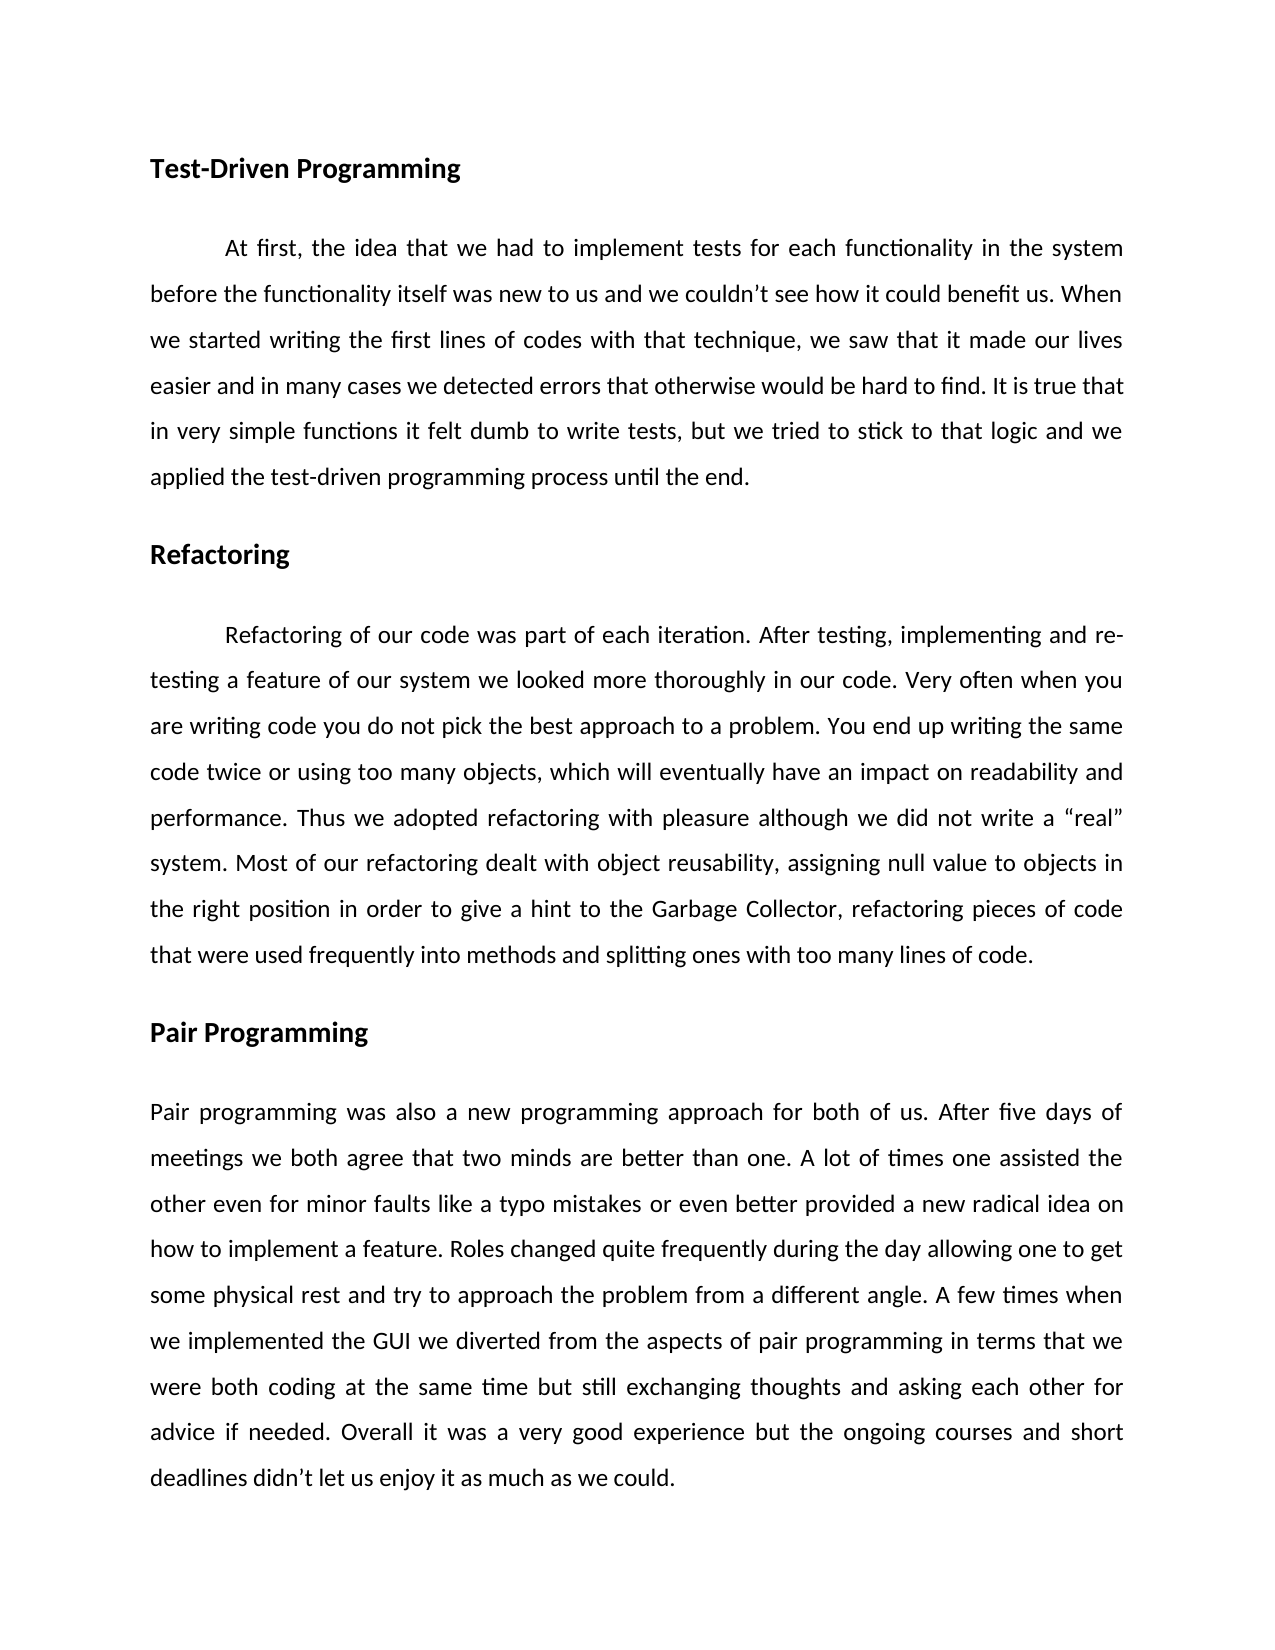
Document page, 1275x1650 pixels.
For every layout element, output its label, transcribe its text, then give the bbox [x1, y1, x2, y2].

text Refactoring [150, 536, 1125, 572]
text Refactoring of our code was part of each iteration. After testing, implementing and re-testing a feature of our system we looked more thoroughly in our code. Very often when you are writing code you do not pick the best approach to a problem. You end up writing the same code twice or using too many objects, which will eventually have an impact on readability and performance. Thus we adopted refactoring with pleasure although we did not write a “real” system. Most of our refactoring dealt with object reusability, assigning null value to objects in the right position in order to give a hint to the Garbage Collector, refactoring pieces of code that were used frequently into methods and splitting ones with too many lines of code. [150, 619, 1125, 969]
text Pair programming was also a new programming approach for both of us. After five days of meetings we both agree that two minds are better than one. A lot of times one assisted the other even for minor faults like a typo mistakes or even better provided a new radical idea on how to implement a feature. Roles changed quite frequently during the day allowing one to get some physical rest and try to approach the problem from a different angle. A few times when we implemented the GUI we diverted from the aspects of pair programming in terms that we were both coding at the same time but still exchanging thoughts and asking each other for advice if needed. Overall it was a very good experience but the ongoing courses and short deadlines didn’t let us enjoy it as much as we could. [150, 1096, 1125, 1493]
text Test-Driven Programming [150, 150, 1125, 186]
text At first, the idea that we had to implement tests for each functionality in the system before the functionality itself was new to us and we couldn’t see how it could benefit us. When we started writing the first lines of codes with that technique, we saw that it made our lives easier and in many cases we detected errors that otherwise would be hard to find. It is true that in very simple functions it felt dumb to write tests, but we tried to stick to that logic and we applied the test-driven programming process until the end. [150, 233, 1125, 492]
text Pair Programming [150, 1014, 1125, 1049]
